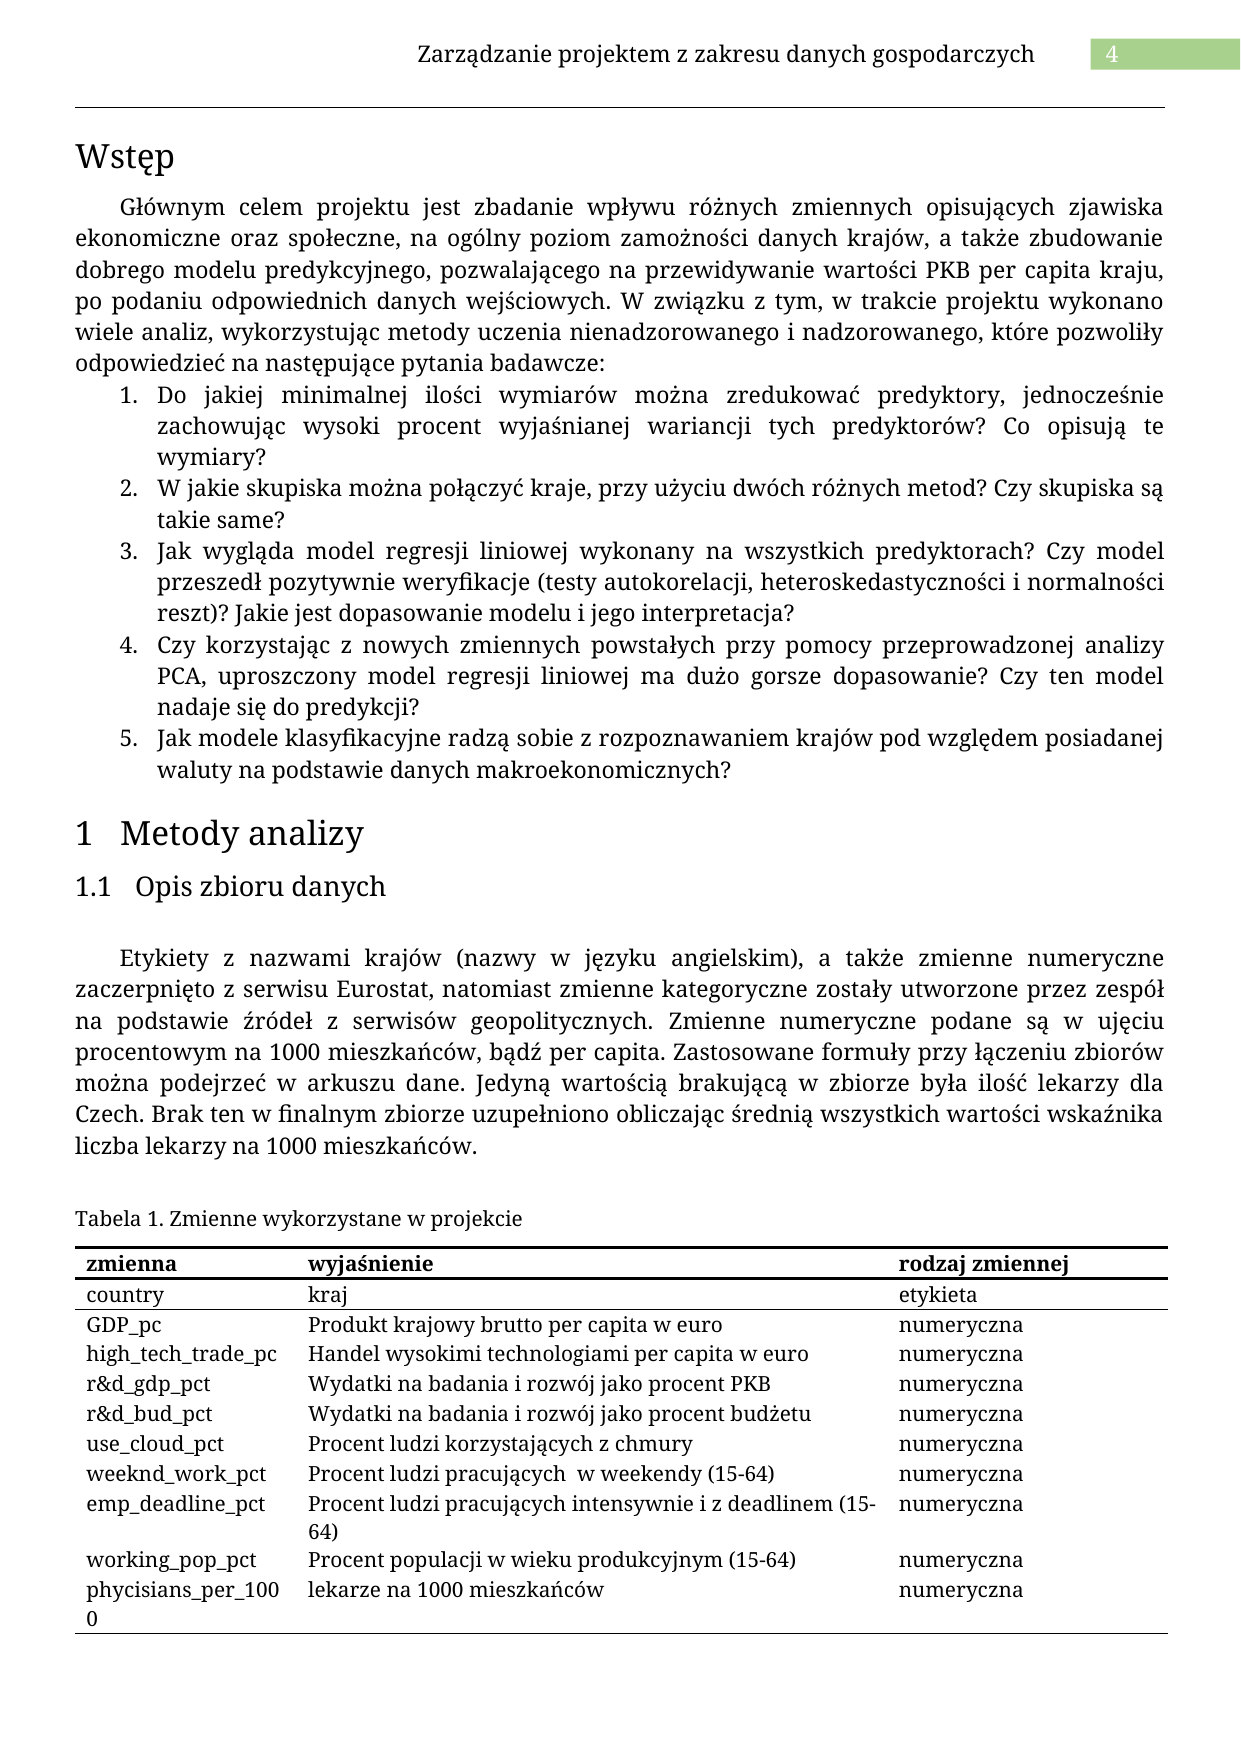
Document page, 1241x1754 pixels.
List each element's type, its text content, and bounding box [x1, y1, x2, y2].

list Jak wygląda model regresji liniowej wykonany na wszystkich predyktorach? Czy model przeszedł pozytywnie weryfikacje (testy autokorelacji, heteroskedastyczności i normalności reszt)? Jakie jest dopasowanie modelu i jego interpretacja? [119, 535, 1165, 628]
table_cell weeknd_work_pct [75, 1459, 297, 1489]
table_cell high_tech_trade_pc [75, 1339, 297, 1369]
subtitle Wstęp [75, 133, 1165, 178]
table_cell Produkt krajowy brutto per capita w euro [297, 1310, 887, 1339]
table_cell numeryczna [887, 1429, 1168, 1459]
list W jakie skupiska można połączyć kraje, przy użyciu dwóch różnych metod? Czy skupiska są takie same? [119, 472, 1165, 535]
table_cell r&d_bud_pct [75, 1399, 297, 1429]
table_cell use_cloud_pct [75, 1429, 297, 1459]
table_cell Handel wysokimi technologiami per capita w euro [297, 1339, 887, 1369]
table_cell Procent ludzi pracujących intensywnie i z deadlinem (15-64) [297, 1489, 887, 1546]
table_cell working_pop_pct [75, 1546, 297, 1576]
table_cell etykieta [887, 1280, 1168, 1309]
text Tabela 1. Zmienne wykorzystane w projekcie [75, 1204, 1165, 1233]
table_cell Procent ludzi korzystających z chmury [297, 1429, 887, 1459]
list Czy korzystając z nowych zmiennych powstałych przy pomocy przeprowadzonej analizy PCA, uproszczony model regresji liniowej ma dużo gorsze dopasowanie? Czy ten model nadaje się do predykcji? [119, 628, 1165, 722]
table_cell numeryczna [887, 1576, 1168, 1632]
table_cell kraj [297, 1280, 887, 1309]
text Głównym celem projektu jest zbadanie wpływu różnych zmiennych opisujących zjawiska ekonomiczne oraz społeczne, na ogólny poziom zamożności danych krajów, a także zbudowanie dobrego modelu predykcyjnego, pozwalającego na przewidywanie wartości PKB per capita kraju, po podaniu odpowiednich danych wejściowych. W związku z tym, w trakcie projektu wykonano wiele analiz, wykorzystując metody uczenia nienadzorowanego i nadzorowanego, które pozwoliły odpowiedzieć na następujące pytania badawcze: [75, 191, 1165, 378]
table_cell Wydatki na badania i rozwój jako procent PKB [297, 1369, 887, 1399]
table_cell numeryczna [887, 1489, 1168, 1546]
table_cell numeryczna [887, 1399, 1168, 1429]
table_cell GDP_pc [75, 1310, 297, 1339]
table_header rodzaj zmiennej [887, 1249, 1168, 1277]
subtitle Metody analizy [75, 810, 1165, 855]
table_cell r&d_gdp_pct [75, 1369, 297, 1399]
table_header zmienna [75, 1249, 297, 1277]
list Jak modele klasyfikacyjne radzą sobie z rozpoznawaniem krajów pod względem posiadanej waluty na podstawie danych makroekonomicznych? [119, 722, 1165, 785]
subtitle Opis zbioru danych [75, 868, 1165, 904]
list Do jakiej minimalnej ilości wymiarów można zredukować predyktory, jednocześnie zachowując wysoki procent wyjaśnianej wariancji tych predyktorów? Co opisują te wymiary? [119, 378, 1165, 472]
table_cell numeryczna [887, 1369, 1168, 1399]
table_cell numeryczna [887, 1339, 1168, 1369]
table_cell country [75, 1280, 297, 1309]
table_cell emp_deadline_pct [75, 1489, 297, 1546]
table_cell phycisians_per_1000 [75, 1576, 297, 1632]
table_cell Procent populacji w wieku produkcyjnym (15-64) [297, 1546, 887, 1576]
table_header wyjaśnienie [297, 1249, 887, 1277]
table_cell Wydatki na badania i rozwój jako procent budżetu [297, 1399, 887, 1429]
text Etykiety z nazwami krajów (nazwy w języku angielskim), a także zmienne numeryczne zaczerpnięto z serwisu Eurostat, natomiast zmienne kategoryczne zostały utworzone przez zespół na podstawie źródeł z serwisów geopolitycznych. Zmienne numeryczne podane są w ujęciu procentowym na 1000 mieszkańców, bądź per capita. Zastosowane formuły przy łączeniu zbiorów można podejrzeć w arkuszu dane. Jedyną wartością brakującą w zbiorze była ilość lekarzy dla Czech. Brak ten w finalnym zbiorze uzupełniono obliczając średnią wszystkich wartości wskaźnika liczba lekarzy na 1000 mieszkańców. [75, 942, 1165, 1161]
table_cell numeryczna [887, 1310, 1168, 1339]
table_cell numeryczna [887, 1546, 1168, 1576]
table_cell lekarze na 1000 mieszkańców [297, 1576, 887, 1632]
table_cell Procent ludzi pracujących w weekendy (15-64) [297, 1459, 887, 1489]
table_cell numeryczna [887, 1459, 1168, 1489]
